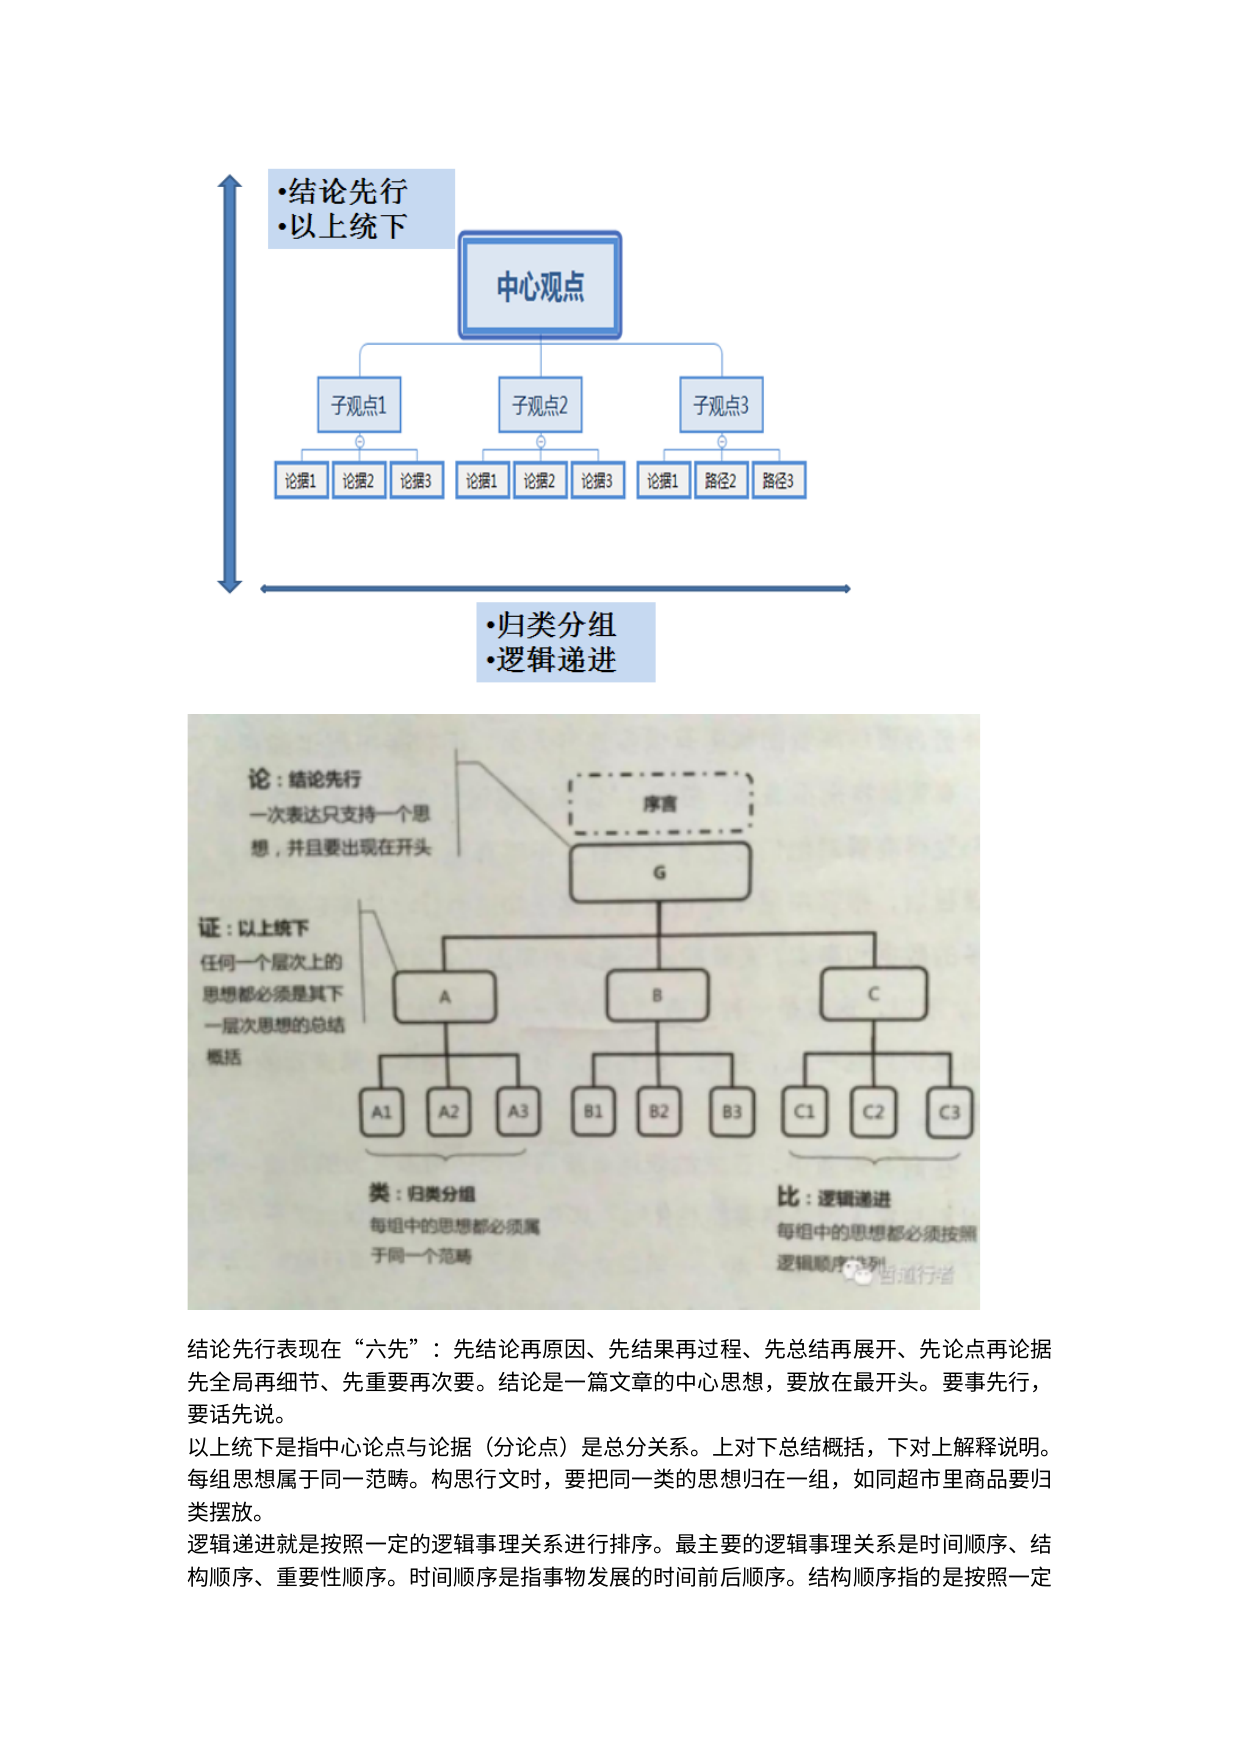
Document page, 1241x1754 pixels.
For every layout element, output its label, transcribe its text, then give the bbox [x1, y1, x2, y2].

text 每组思想属于同一范畴。构思行文时，要把同一类的思想归在一组，如同超市里商品要归类摆放。 [187, 1462, 1053, 1527]
picture [187, 162, 915, 705]
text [187, 1527, 1053, 1592]
text 以上统下是指中心论点与论据（分论点）是总分关系。上对下总结概括，下对上解释说明。 [187, 1429, 1053, 1462]
picture [187, 714, 980, 1310]
text 结论先行表现在“六先”：先结论再原因、先结果再过程、先总结再展开、先论点再论据、先全局再细节、先重要再次要。结论是一篇文章的中心思想，要放在最开头。要事先行，要话先说。 [187, 1332, 1053, 1429]
